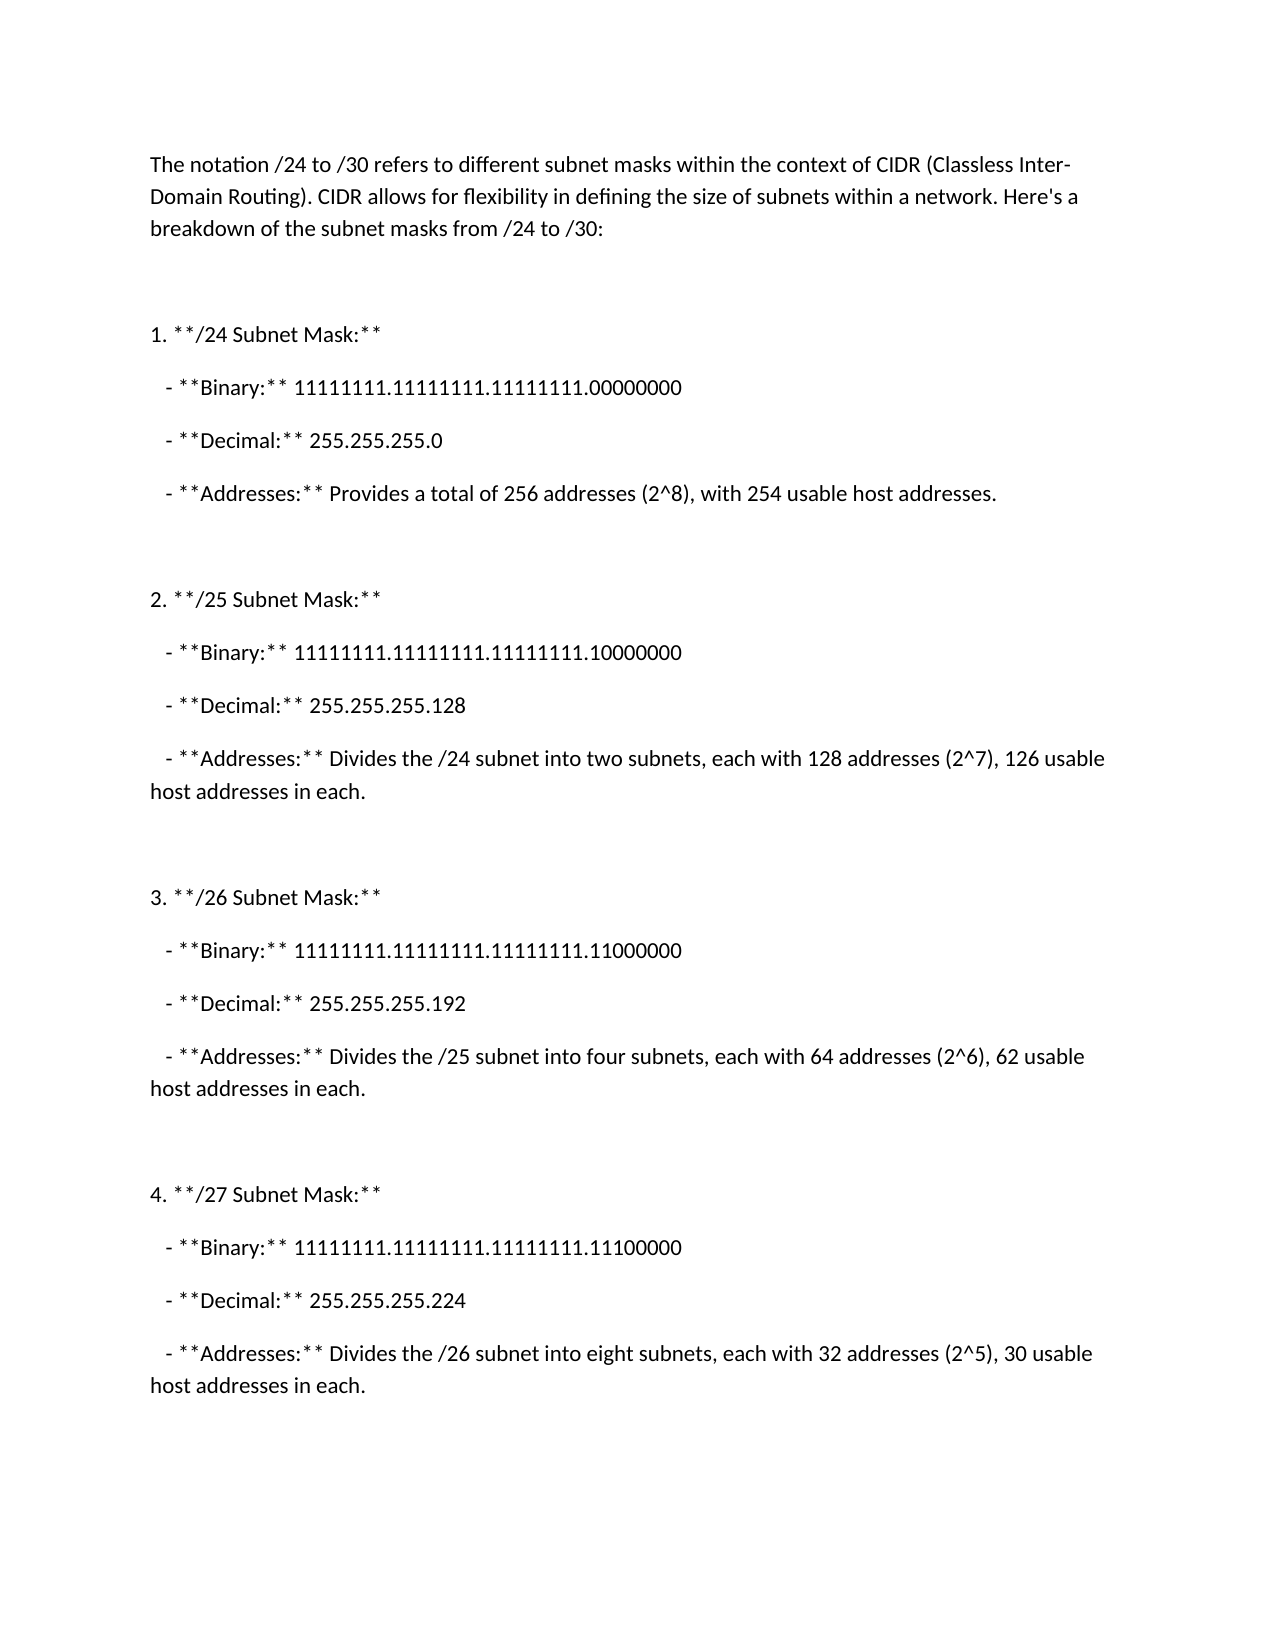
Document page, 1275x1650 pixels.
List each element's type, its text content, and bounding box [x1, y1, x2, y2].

text The notation /24 to /30 refers to different subnet masks within the context of CIDR (Classless Inter-Domain Routing). CIDR allows for flexibility in defining the size of subnets within a network. Here's a breakdown of the subnet masks from /24 to /30: [150, 150, 1125, 242]
text - **Decimal:** 255.255.255.128 [150, 692, 1125, 719]
text - **Binary:** 11111111.11111111.11111111.10000000 [150, 638, 1125, 667]
text - **Addresses:** Divides the /24 subnet into two subnets, each with 128 addresses (2^7), 126 usable host addresses in each. [150, 744, 1125, 805]
text - **Addresses:** Provides a total of 256 addresses (2^8), with 254 usable host addresses. [150, 479, 1125, 507]
text 3. **/26 Subnet Mask:** [150, 883, 1125, 911]
text 1. **/24 Subnet Mask:** [150, 320, 1125, 348]
text - **Binary:** 11111111.11111111.11111111.11100000 [150, 1233, 1125, 1261]
text - **Binary:** 11111111.11111111.11111111.00000000 [150, 373, 1125, 401]
text 2. **/25 Subnet Mask:** [150, 586, 1125, 613]
text - **Addresses:** Divides the /25 subnet into four subnets, each with 64 addresses (2^6), 62 usable host addresses in each. [150, 1042, 1125, 1102]
text - **Decimal:** 255.255.255.192 [150, 989, 1125, 1017]
text 4. **/27 Subnet Mask:** [150, 1180, 1125, 1208]
text - **Decimal:** 255.255.255.224 [150, 1286, 1125, 1314]
text - **Decimal:** 255.255.255.0 [150, 426, 1125, 454]
text - **Addresses:** Divides the /26 subnet into eight subnets, each with 32 addresses (2^5), 30 usable host addresses in each. [150, 1339, 1125, 1399]
text - **Binary:** 11111111.11111111.11111111.11000000 [150, 936, 1125, 964]
